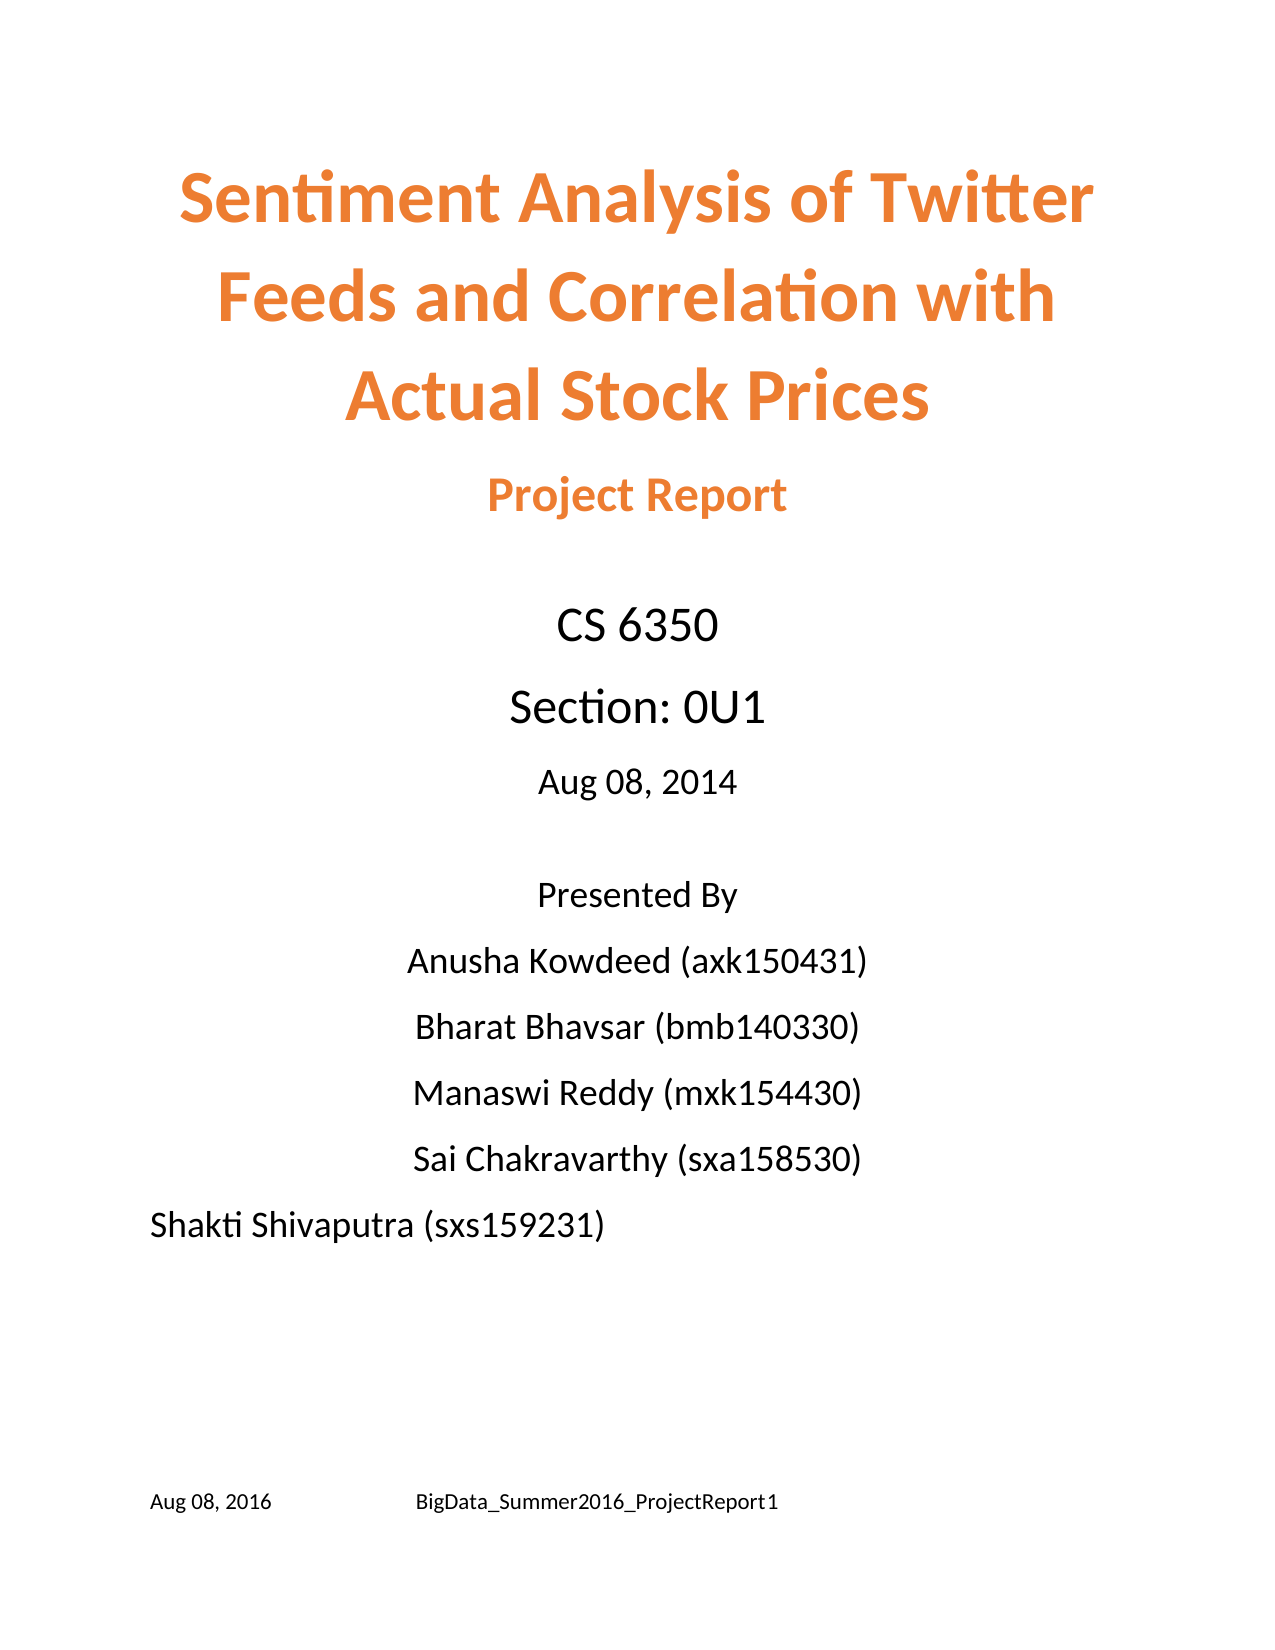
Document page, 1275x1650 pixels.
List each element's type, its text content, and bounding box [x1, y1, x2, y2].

text Sai Chakravarthy (sxa158530) [150, 1135, 1125, 1181]
text Presented By [150, 871, 1125, 916]
text Sentiment Analysis of Twitter Feeds and Correlation with Actual Stock Prices [150, 150, 1125, 439]
text Bharat Bhavsar (bmb140330) [150, 1003, 1125, 1049]
text Anusha Kowdeed (axk150431) [150, 937, 1125, 983]
text Shakti Shivaputra (sxs159231) [150, 1201, 1125, 1247]
text CS 6350 [150, 593, 1125, 654]
text Project Report [150, 463, 1125, 524]
text Manaswi Reddy (mxk154430) [150, 1069, 1125, 1115]
text Section: 0U1 [150, 675, 1125, 736]
text Aug 08, 2014 [150, 758, 1125, 803]
